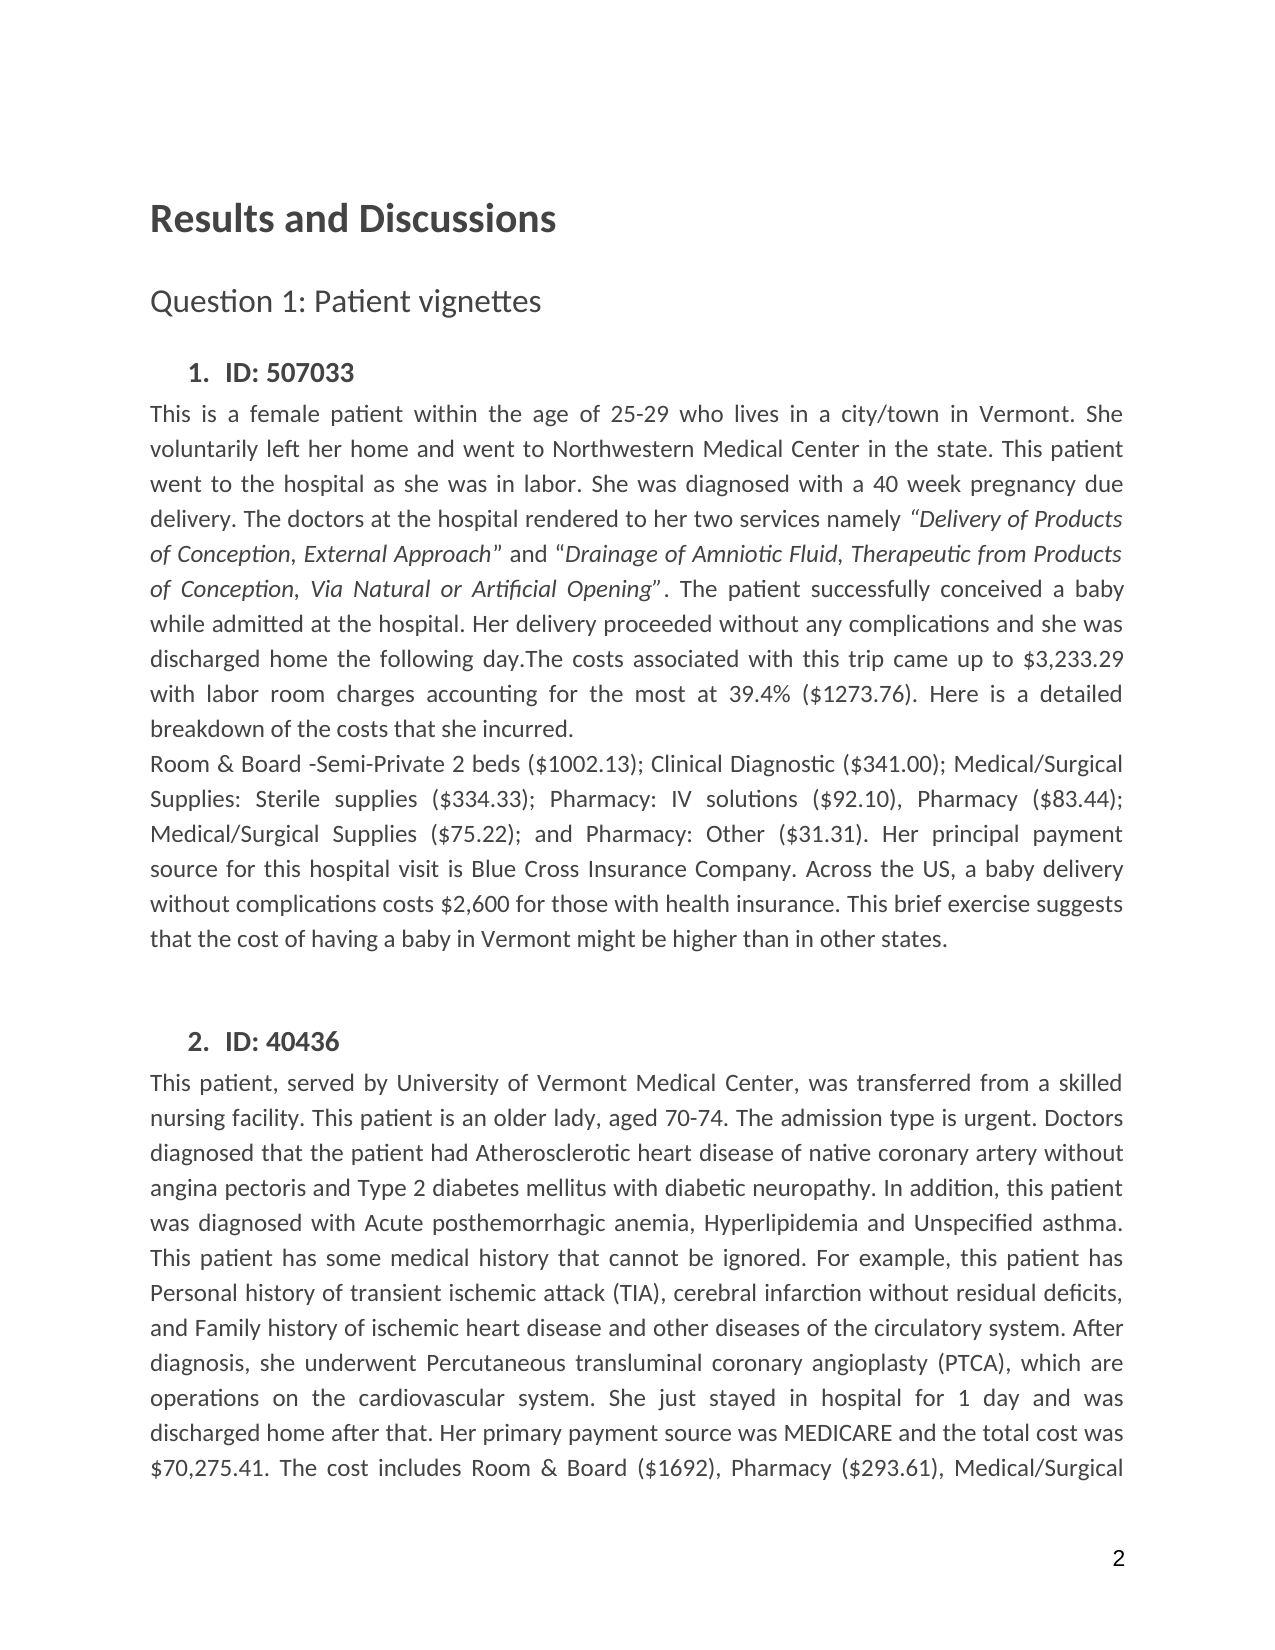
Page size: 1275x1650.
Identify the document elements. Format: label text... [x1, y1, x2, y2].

text This is a female patient within the age of 25-29 who lives in a city/town in Vermont. She voluntarily left her home and went to Northwestern Medical Center in the state. This patient went to the hospital as she was in labor. She was diagnosed with a 40 week pregnancy due delivery. The doctors at the hospital rendered to her two services namely “Delivery of Products of Conception, External Approach” and “Drainage of Amniotic Fluid, Therapeutic from Products of Conception, Via Natural or Artificial Opening”. The patient successfully conceived a baby while admitted at the hospital. Her delivery proceeded without any complications and she was discharged home the following day.The costs associated with this trip came up to $3,233.29 with labor room charges accounting for the most at 39.4% ($1273.76). Here is a detailed breakdown of the costs that she incurred. [150, 398, 1125, 743]
subtitle Question 1: Patient vignettes [150, 280, 1125, 321]
subtitle ID: 507033 [187, 354, 1125, 390]
subtitle Results and Discussions [150, 192, 1125, 242]
subtitle ID: 40436 [187, 1023, 1125, 1059]
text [150, 1067, 1125, 1483]
text Room & Board -Semi-Private 2 beds ($1002.13); Clinical Diagnostic ($341.00); Medical/Surgical Supplies: Sterile supplies ($334.33); Pharmacy: IV solutions ($92.10), Pharmacy ($83.44); Medical/Surgical Supplies ($75.22); and Pharmacy: Other ($31.31). Her principal payment source for this hospital visit is Blue Cross Insurance Company. Across the US, a baby delivery without complications costs $2,600 for those with health insurance. This brief exercise suggests that the cost of having a baby in Vermont might be higher than in other states. [150, 748, 1125, 953]
